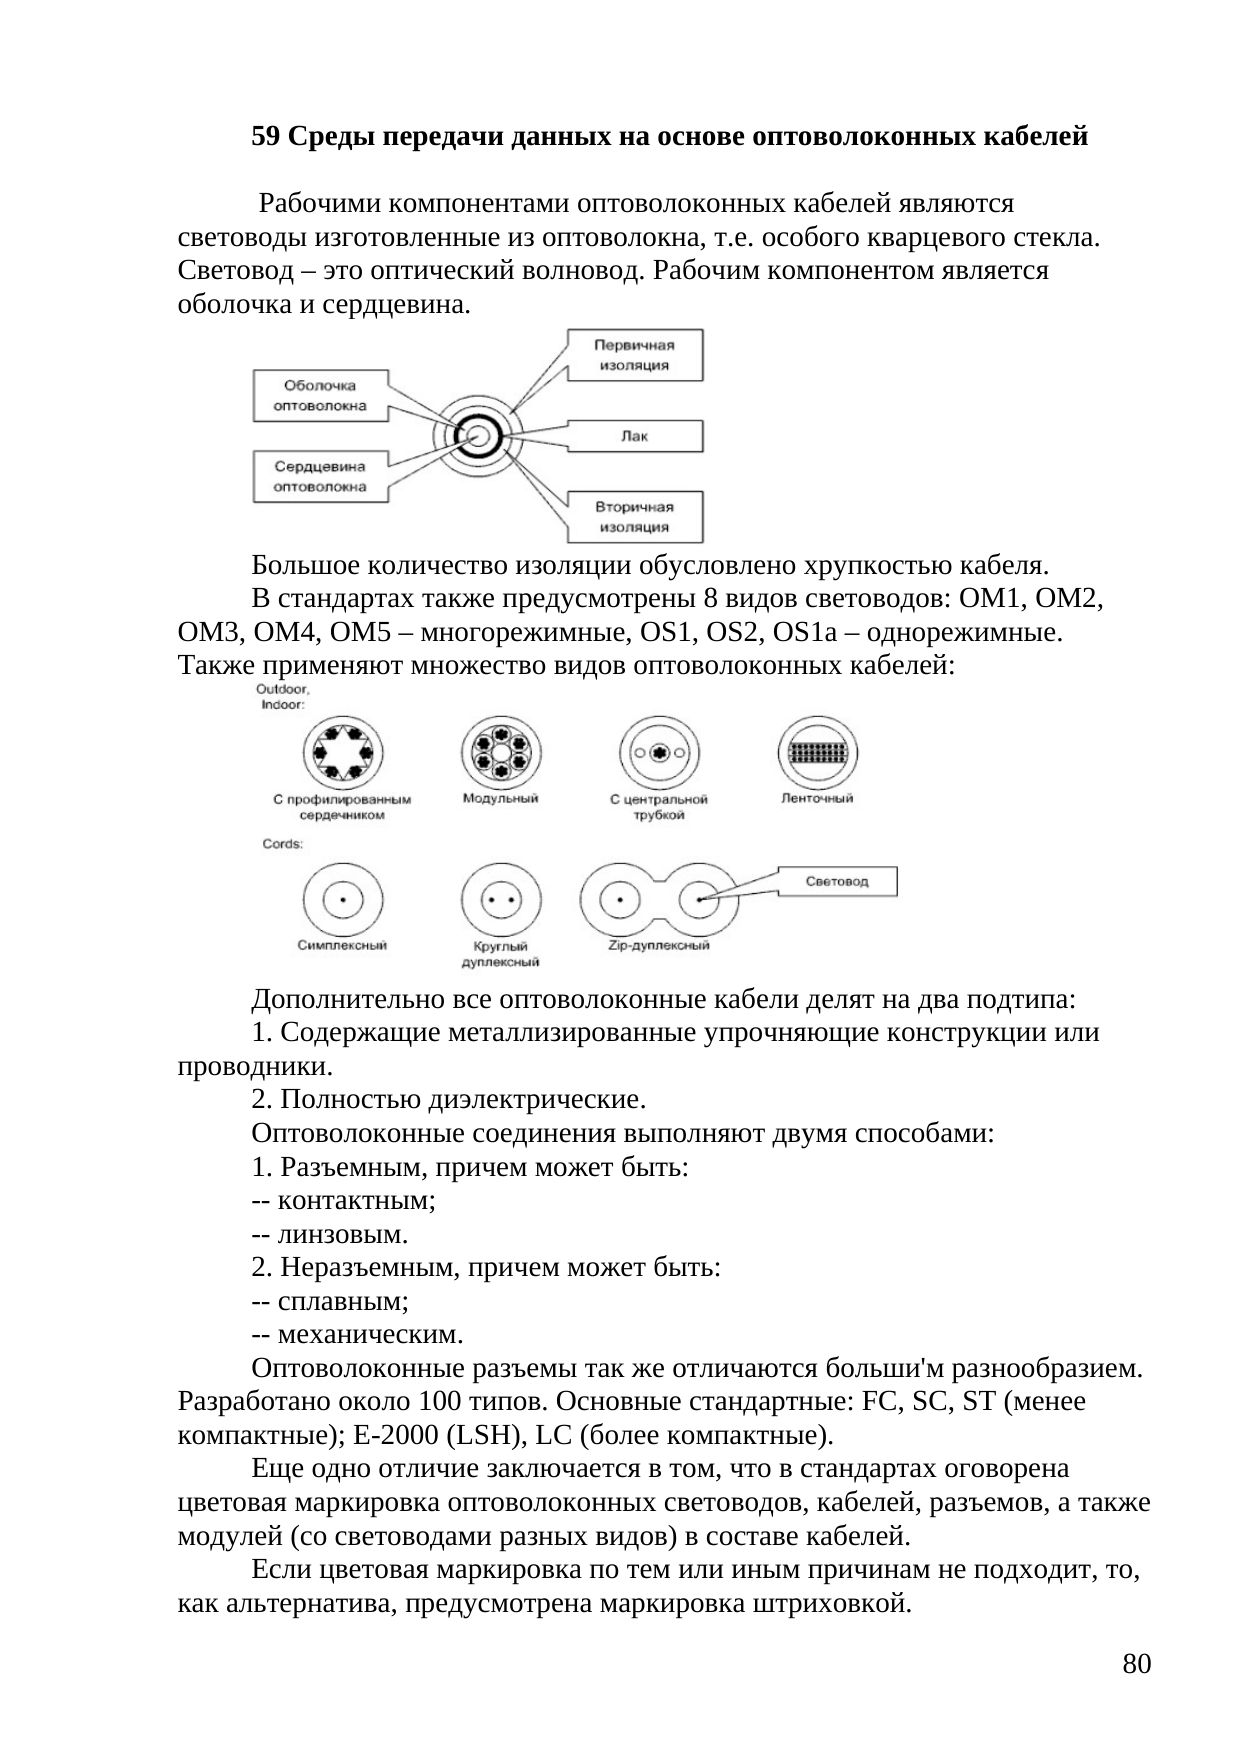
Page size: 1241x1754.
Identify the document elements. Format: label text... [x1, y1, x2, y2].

text Рабочими компонентами оптоволоконных кабелей являются световоды изготовленные из оптоволокна, т.е. особого кварцевого стекла. Световод – это оптический волновод. Рабочим компонентом является оболочка и сердцевина. [177, 185, 1152, 319]
picture [251, 681, 918, 981]
text В стандартах также предусмотрены 8 видов световодов: OM1, OM2, OM3, OM4, OM5 – многорежимные, OS1, OS2, OS1a – однорежимные. Также применяют множество видов оптоволоконных кабелей: [177, 580, 1152, 681]
text 2. Неразъемным, причем может быть: [177, 1249, 1152, 1283]
text Если цветовая маркировка по тем или иным причинам не подходит, то, как альтернатива, предусмотрена маркировка штриховкой. [177, 1551, 1152, 1618]
text -- механическим. [177, 1316, 1152, 1350]
text Оптоволоконные разъемы так же отличаются больши'м разнообразием. Разработано около 100 типов. Основные стандартные: FC, SC, ST (менее компактные); E-2000 (LSH), LC (более компактные). [177, 1350, 1152, 1451]
subtitle 59 Среды передачи данных на основе оптоволоконных кабелей [177, 118, 1152, 152]
text 1. Разъемным, причем может быть: [177, 1149, 1152, 1182]
text 2. Полностью диэлектрические. [177, 1082, 1152, 1115]
text 1. Содержащие металлизированные упрочняющие конструкции или проводники. [177, 1014, 1152, 1082]
text Большое количество изоляции обусловлено хрупкостью кабеля. [177, 547, 1152, 580]
picture [251, 319, 710, 547]
text Дополнительно все оптоволоконные кабели делят на два подтипа: [177, 981, 1152, 1014]
text -- сплавным; [177, 1283, 1152, 1316]
text Оптоволоконные соединения выполняют двумя способами: [177, 1115, 1152, 1149]
text -- линзовым. [177, 1216, 1152, 1249]
text -- контактным; [177, 1182, 1152, 1216]
text Еще одно отличие заключается в том, что в стандартах оговорена цветовая маркировка оптоволоконных световодов, кабелей, разъемов, а также модулей (со световодами разных видов) в составе кабелей. [177, 1451, 1152, 1551]
